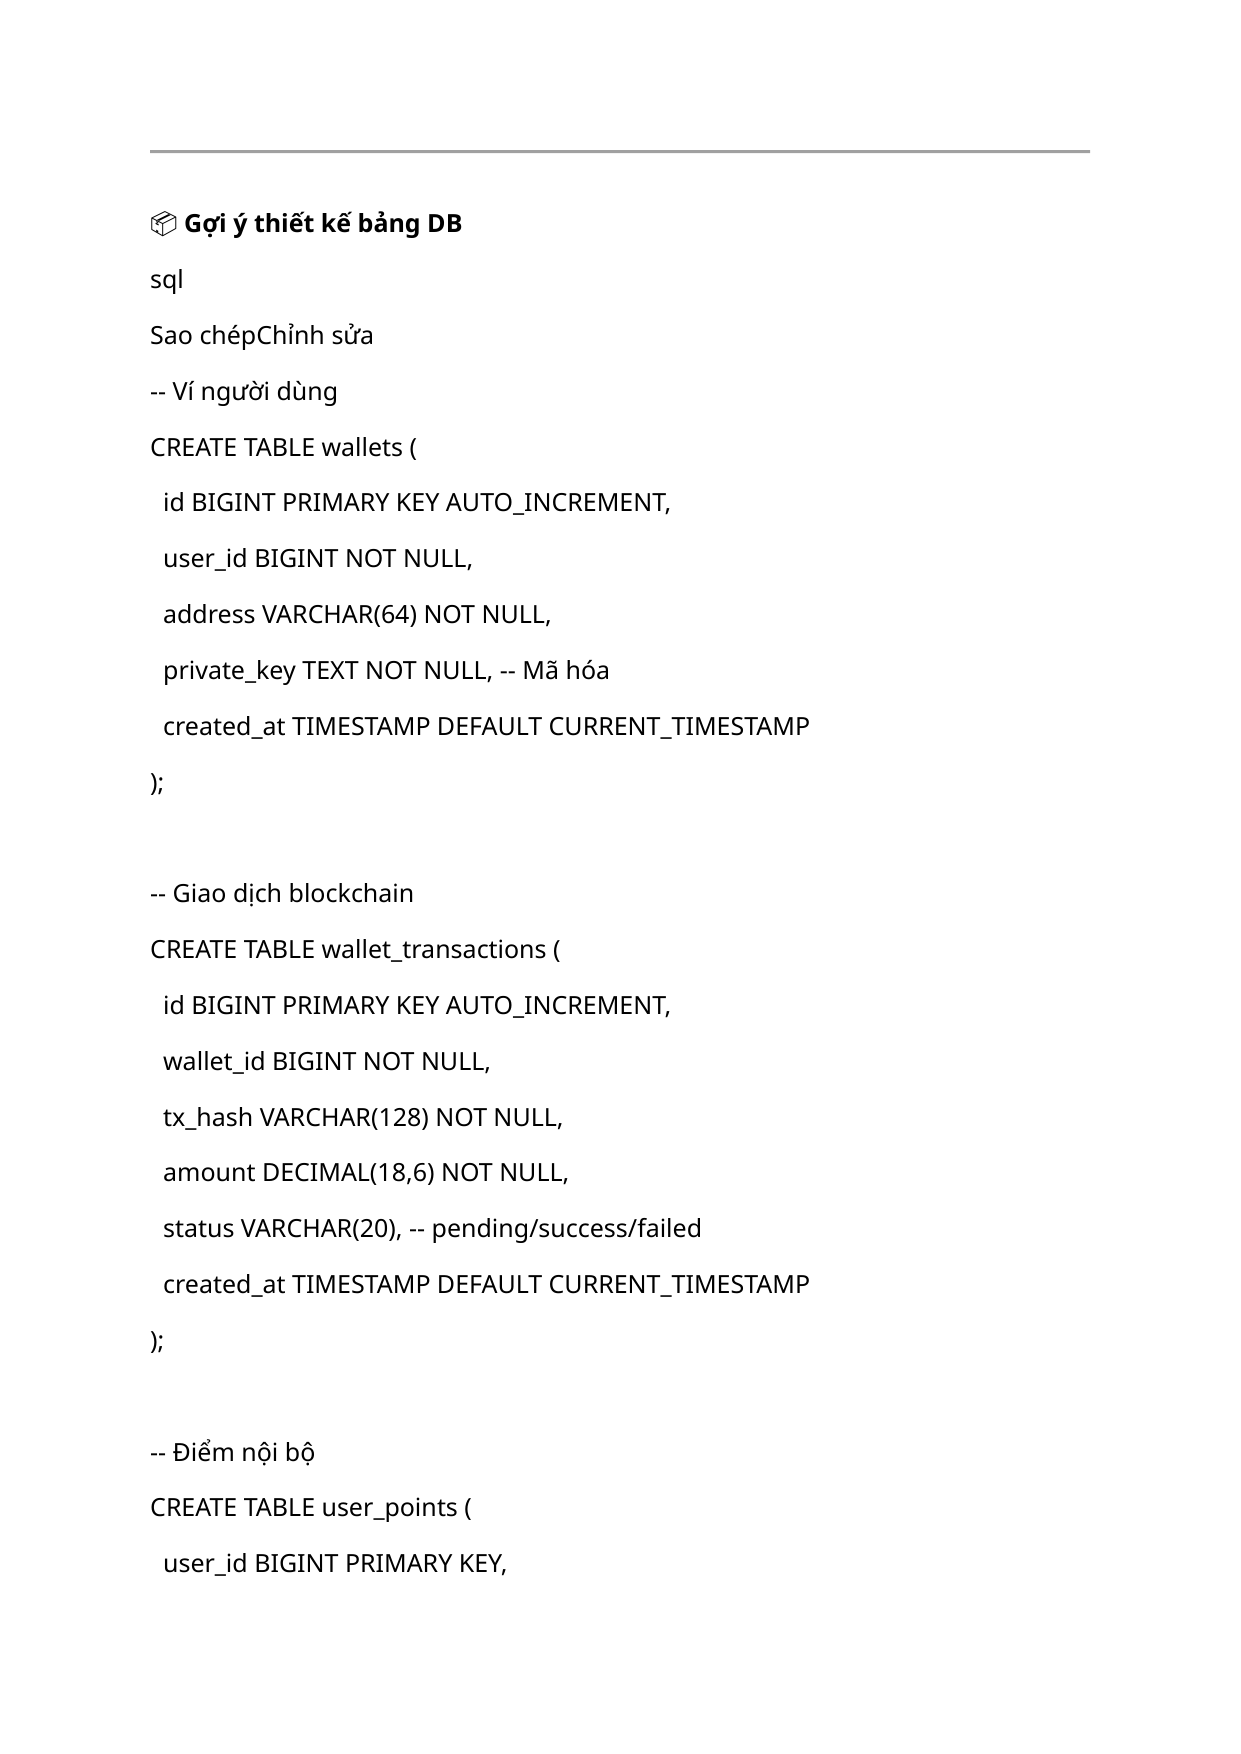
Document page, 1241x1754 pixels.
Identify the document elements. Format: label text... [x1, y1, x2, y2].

text ); [150, 764, 1090, 798]
text amount DECIMAL(18,6) NOT NULL, [150, 1155, 1090, 1189]
text sql [150, 262, 1090, 296]
text -- Giao dịch blockchain [150, 876, 1090, 910]
text CREATE TABLE user_points ( [150, 1490, 1090, 1524]
text user_id BIGINT NOT NULL, [150, 541, 1090, 575]
text private_key TEXT NOT NULL, -- Mã hóa [150, 652, 1090, 687]
text id BIGINT PRIMARY KEY AUTO_INCREMENT, [150, 987, 1090, 1022]
text created_at TIMESTAMP DEFAULT CURRENT_TIMESTAMP [150, 708, 1090, 742]
text -- Điểm nội bộ [150, 1434, 1090, 1468]
text Sao chépChỉnh sửa [150, 317, 1090, 352]
text status VARCHAR(20), -- pending/success/failed [150, 1211, 1090, 1245]
text ); [150, 1322, 1090, 1357]
text CREATE TABLE wallets ( [150, 429, 1090, 463]
text tx_hash VARCHAR(128) NOT NULL, [150, 1099, 1090, 1133]
text CREATE TABLE wallet_transactions ( [150, 932, 1090, 966]
text -- Ví người dùng [150, 373, 1090, 407]
text wallet_id BIGINT NOT NULL, [150, 1043, 1090, 1077]
text address VARCHAR(64) NOT NULL, [150, 597, 1090, 631]
text user_id BIGINT PRIMARY KEY, [150, 1546, 1090, 1580]
text id BIGINT PRIMARY KEY AUTO_INCREMENT, [150, 485, 1090, 519]
text 📦 Gợi ý thiết kế bảng DB [150, 206, 1090, 240]
text created_at TIMESTAMP DEFAULT CURRENT_TIMESTAMP [150, 1267, 1090, 1301]
